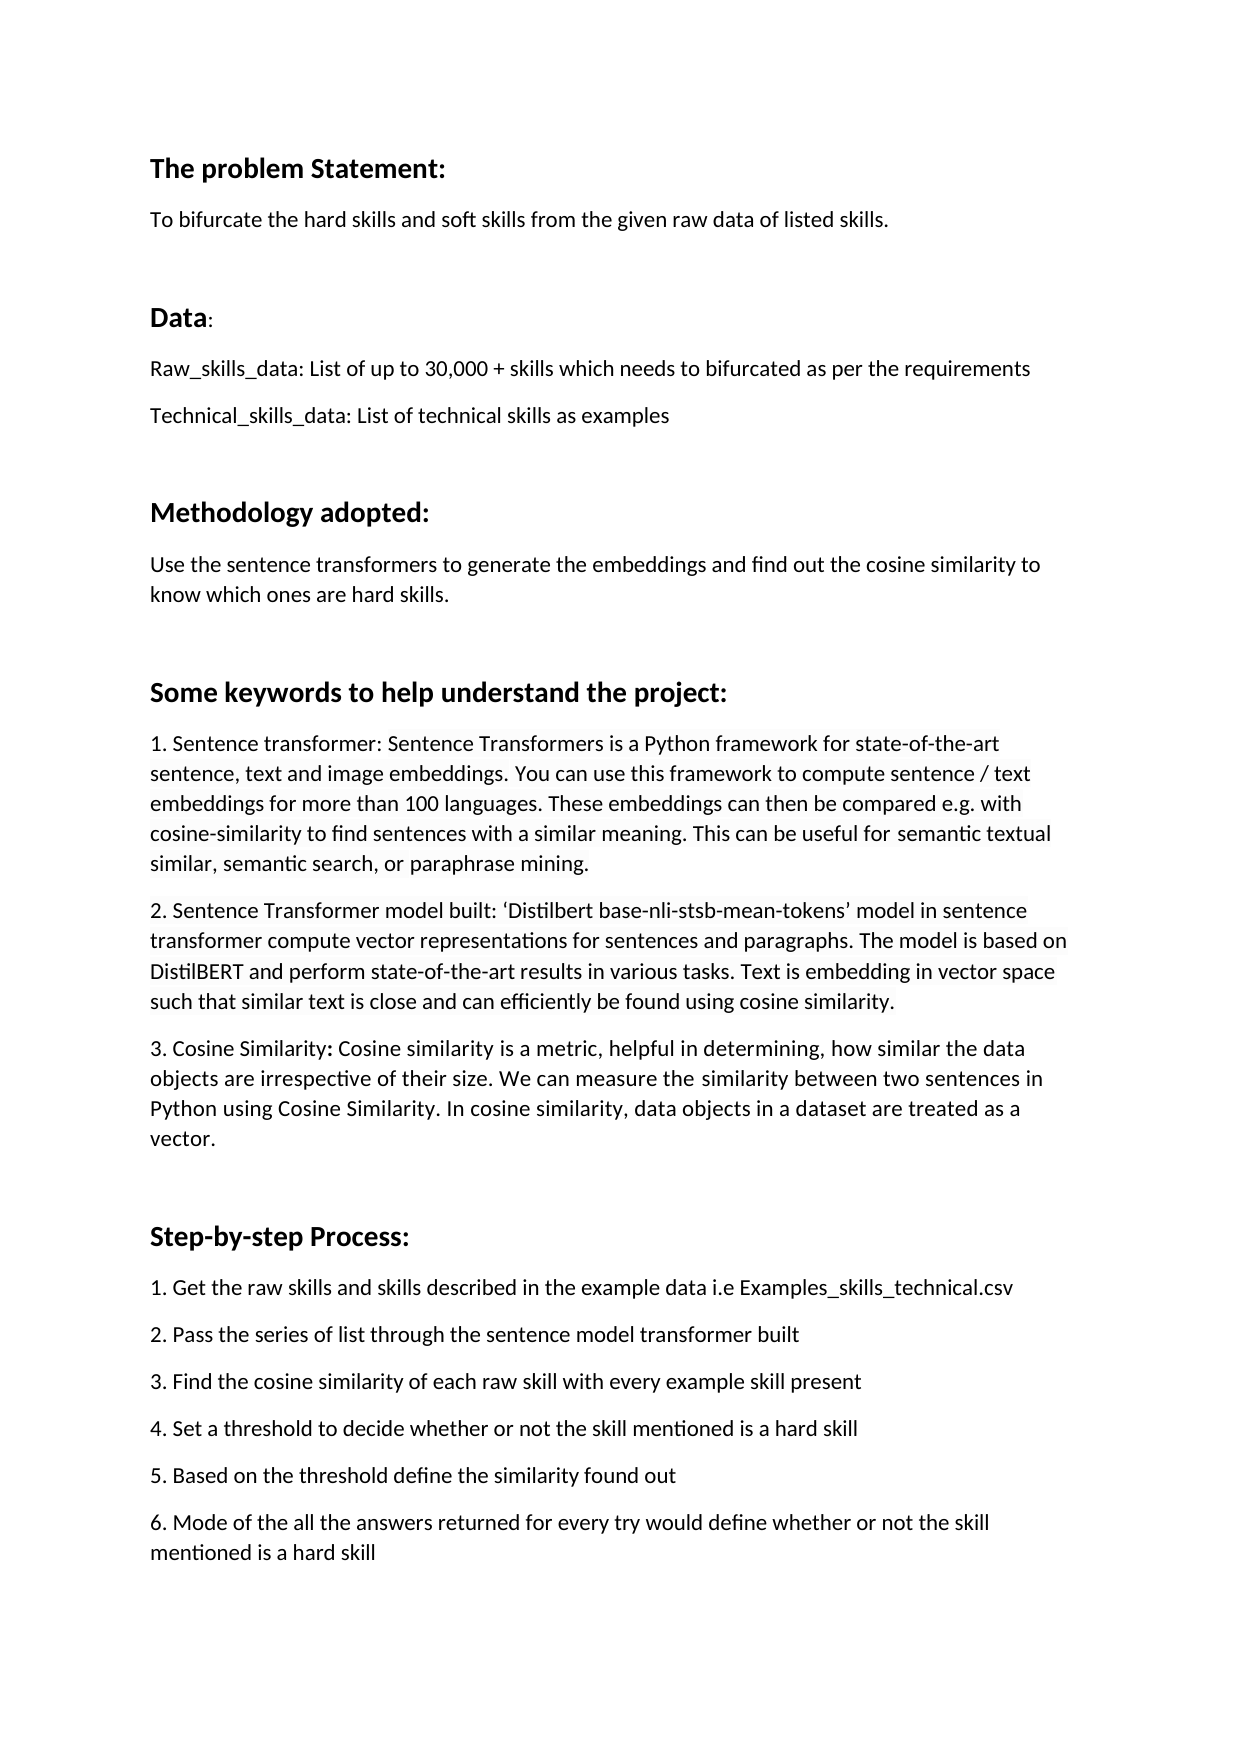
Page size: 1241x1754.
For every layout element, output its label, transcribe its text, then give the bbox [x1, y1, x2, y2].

text Raw_skills_data: List of up to 30,000 + skills which needs to bifurcated as per the requirements [150, 354, 1090, 382]
text Technical_skills_data: List of technical skills as examples [150, 401, 1090, 429]
text 1. Sentence transformer: Sentence Transformers is a Python framework for state-of-the-art sentence, text and image embeddings. You can use this framework to compute sentence / text embeddings for more than 100 languages. These embeddings can then be compared e.g. with cosine-similarity to find sentences with a similar meaning. This can be useful for semantic textual similar, semantic search, or paraphrase mining. [150, 729, 1090, 878]
text The problem Statement: [150, 150, 1090, 186]
text Use the sentence transformers to generate the embeddings and find out the cosine similarity to know which ones are hard skills. [150, 550, 1090, 608]
text Data: [150, 299, 1090, 334]
text To bifurcate the hard skills and soft skills from the given raw data of listed skills. [150, 205, 1090, 233]
text 1. Get the raw skills and skills described in the example data i.e Examples_skills_technical.csv [150, 1273, 1090, 1301]
text Methodology adopted: [150, 494, 1090, 530]
text 3. Find the cosine similarity of each raw skill with every example skill present [150, 1367, 1090, 1395]
text 2. Sentence Transformer model built: ‘Distilbert base-nli-stsb-mean-tokens’ model in sentence transformer compute vector representations for sentences and paragraphs. The model is based on DistilBERT and perform state-of-the-art results in various tasks. Text is embedding in vector space such that similar text is close and can efficiently be found using cosine similarity. [150, 896, 1090, 1015]
text 6. Mode of the all the answers returned for every try would define whether or not the skill mentioned is a hard skill [150, 1508, 1090, 1566]
text Step-by-step Process: [150, 1218, 1090, 1254]
text 2. Pass the series of list through the sentence model transformer built [150, 1320, 1090, 1348]
text 3. Cosine Similarity: Cosine similarity is a metric, helpful in determining, how similar the data objects are irrespective of their size. We can measure the similarity between two sentences in Python using Cosine Similarity. In cosine similarity, data objects in a dataset are treated as a vector. [150, 1034, 1090, 1153]
text 4. Set a threshold to decide whether or not the skill mentioned is a hard skill [150, 1414, 1090, 1442]
text Some keywords to help understand the project: [150, 674, 1090, 709]
text 5. Based on the threshold define the similarity found out [150, 1461, 1090, 1489]
